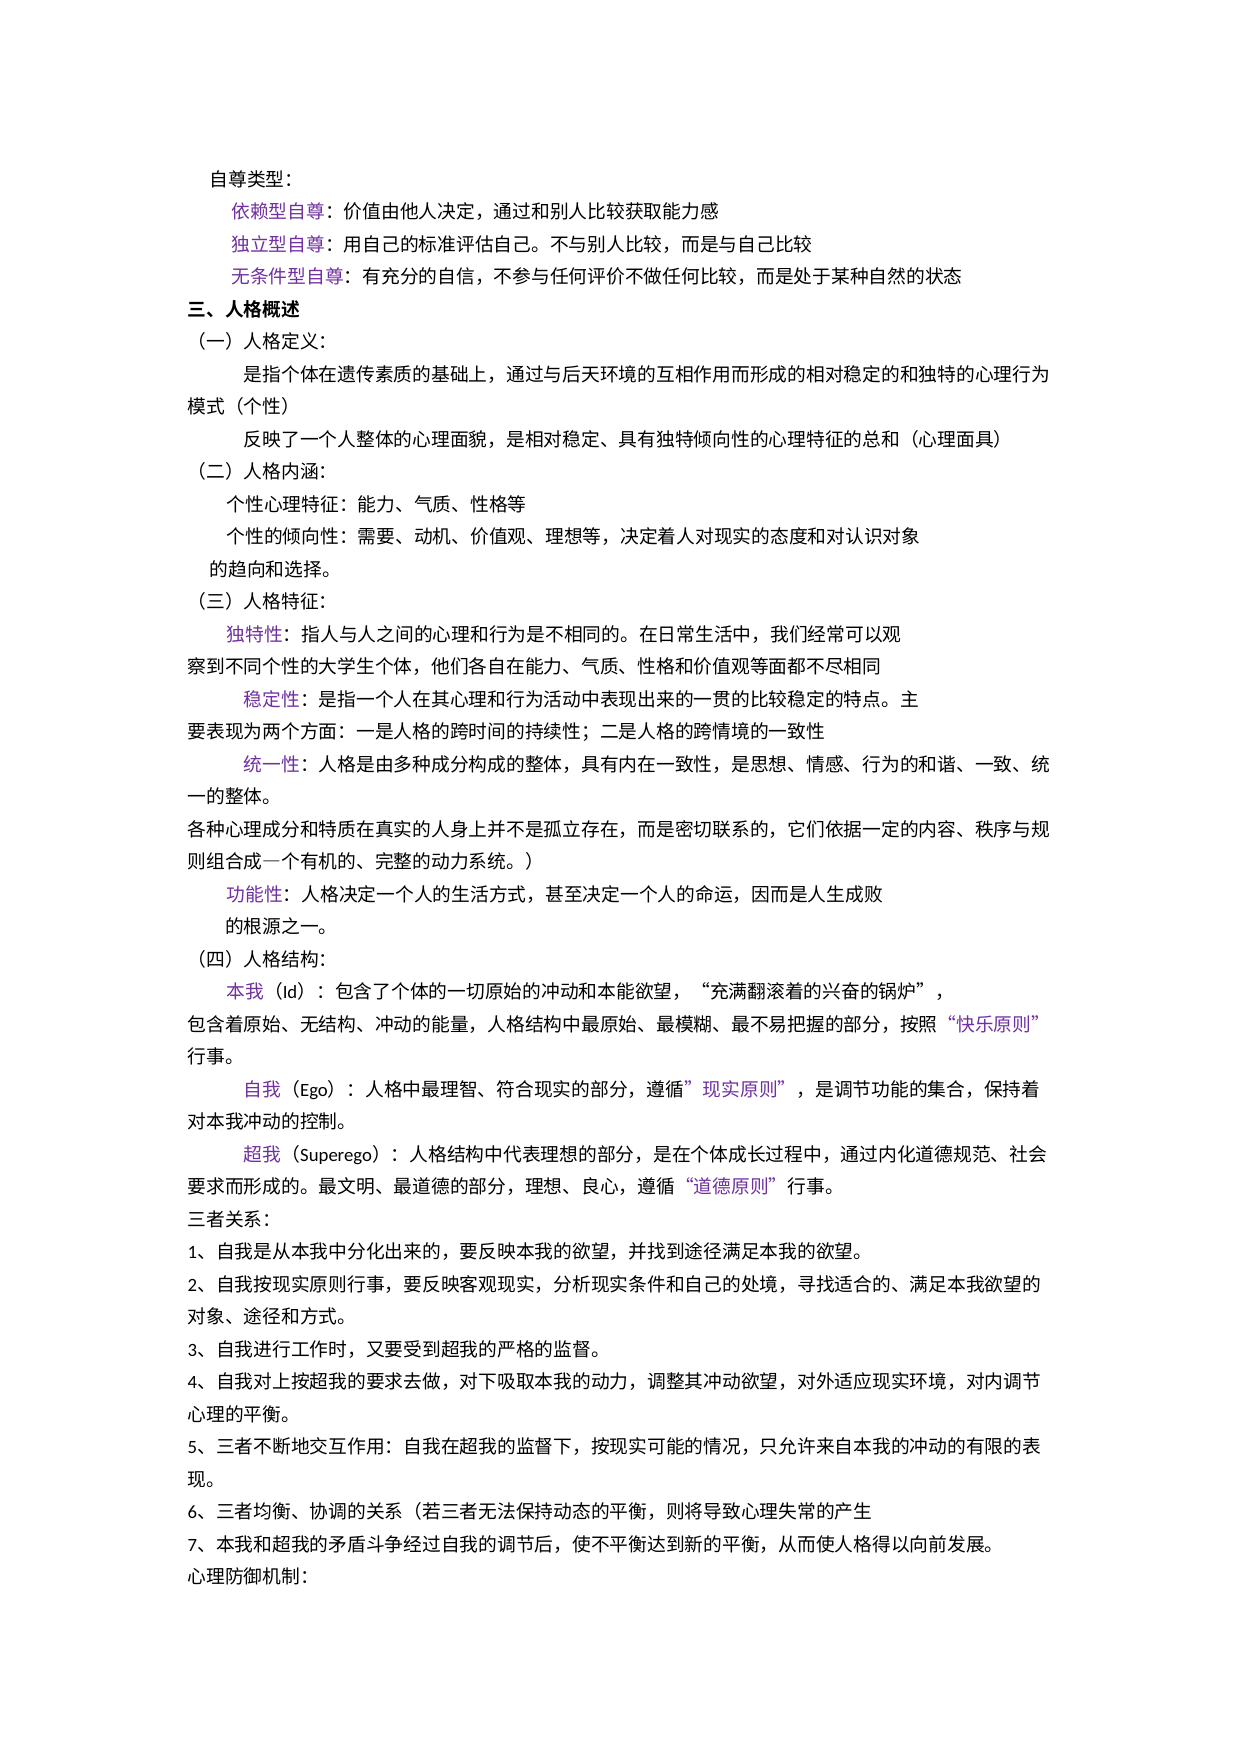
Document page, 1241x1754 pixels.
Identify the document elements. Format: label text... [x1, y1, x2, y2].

list 1、自我是从本我中分化出来的，要反映本我的欲望，并找到途径满足本我的欲望。 [187, 1234, 1053, 1267]
list 独特性：指人与人之间的心理和行为是不相同的。在日常生活中，我们经常可以观 [209, 617, 1053, 649]
list 察到不同个性的大学生个体，他们各自在能力、气质、性格和价值观等面都不尽相同 [187, 649, 1053, 682]
list 无条件型自尊：有充分的自信，不参与任何评价不做任何比较，而是处于某种自然的状态 [231, 259, 1053, 292]
list 人格概述 [187, 292, 1053, 324]
list 自我（Ego）：人格中最理智、符合现实的部分，遵循”现实原则”，是调节功能的集合，保持着对本我冲动的控制。 [187, 1072, 1053, 1137]
list 人格结构： [187, 942, 1053, 974]
list 7、本我和超我的矛盾斗争经过自我的调节后，使不平衡达到新的平衡，从而使人格得以向前发展。 [187, 1527, 1053, 1559]
list 6、三者均衡、协调的关系（若三者无法保持动态的平衡，则将导致心理失常的产生 [187, 1494, 1053, 1527]
list 是指个体在遗传素质的基础上，通过与后天环境的互相作用而形成的相对稳定的和独特的心理行为模式（个性） [187, 357, 1053, 422]
text 稳定性：是指一个人在其心理和行为活动中表现出来的一贯的比较稳定的特点。主 [187, 682, 1053, 714]
list 超我（Superego）：人格结构中代表理想的部分，是在个体成长过程中，通过内化道德规范、社会要求而形成的。最文明、最道德的部分，理想、良心，遵循“道德原则”行事。 [187, 1137, 1053, 1202]
text 心理防御机制： [187, 1559, 1053, 1592]
list 人格特征： [187, 584, 1053, 617]
list 3、自我进行工作时，又要受到超我的严格的监督。 [187, 1332, 1053, 1364]
list 2、自我按现实原则行事，要反映客观现实，分析现实条件和自己的处境，寻找适合的、满足本我欲望的对象、途径和方式。 [187, 1267, 1053, 1332]
list 个性心理特征：能力、气质、性格等 [209, 487, 1053, 519]
text 各种心理成分和特质在真实的人身上并不是孤立存在，而是密切联系的，它们依据一定的内容、秩序与规则组合成—个有机的、完整的动力系统。） [187, 812, 1053, 877]
list 反映了一个人整体的心理面貌，是相对稳定、具有独特倾向性的心理特征的总和（心理面具） [187, 422, 1053, 454]
list 三者关系： [187, 1202, 1053, 1234]
list 本我（Id）：包含了个体的一切原始的冲动和本能欲望，“充满翻滚着的兴奋的锅炉”， [209, 974, 1053, 1007]
list 人格定义： [187, 324, 1053, 357]
list 人格内涵： [187, 454, 1053, 487]
list 4、自我对上按超我的要求去做，对下吸取本我的动力，调整其冲动欲望，对外适应现实环境，对内调节心理的平衡。 [187, 1364, 1053, 1429]
text 功能性：人格决定一个人的生活方式，甚至决定一个人的命运，因而是人生成败 [191, 877, 1053, 909]
list 包含着原始、无结构、冲动的能量，人格结构中最原始、最模糊、最不易把握的部分，按照“快乐原则”行事。 [187, 1007, 1053, 1072]
list 个性的倾向性：需要、动机、价值观、理想等，决定着人对现实的态度和对认识对象 [209, 519, 1053, 552]
list 5、三者不断地交互作用：自我在超我的监督下，按现实可能的情况，只允许来自本我的冲动的有限的表现。 [187, 1429, 1053, 1494]
text 统一性：人格是由多种成分构成的整体，具有内在一致性，是思想、情感、行为的和谐、一致、统一的整体。 [187, 747, 1053, 812]
list 独立型自尊：用自己的标准评估自己。不与别人比较，而是与自己比较 [231, 227, 1053, 259]
list 依赖型自尊：价值由他人决定，通过和别人比较获取能力感 [231, 194, 1053, 227]
text 要表现为两个方面：一是人格的跨时间的持续性；二是人格的跨情境的一致性 [187, 714, 1053, 747]
text 的根源之一。 [187, 909, 1053, 942]
list 自尊类型： [209, 162, 1053, 194]
list 的趋向和选择。 [209, 552, 1053, 584]
